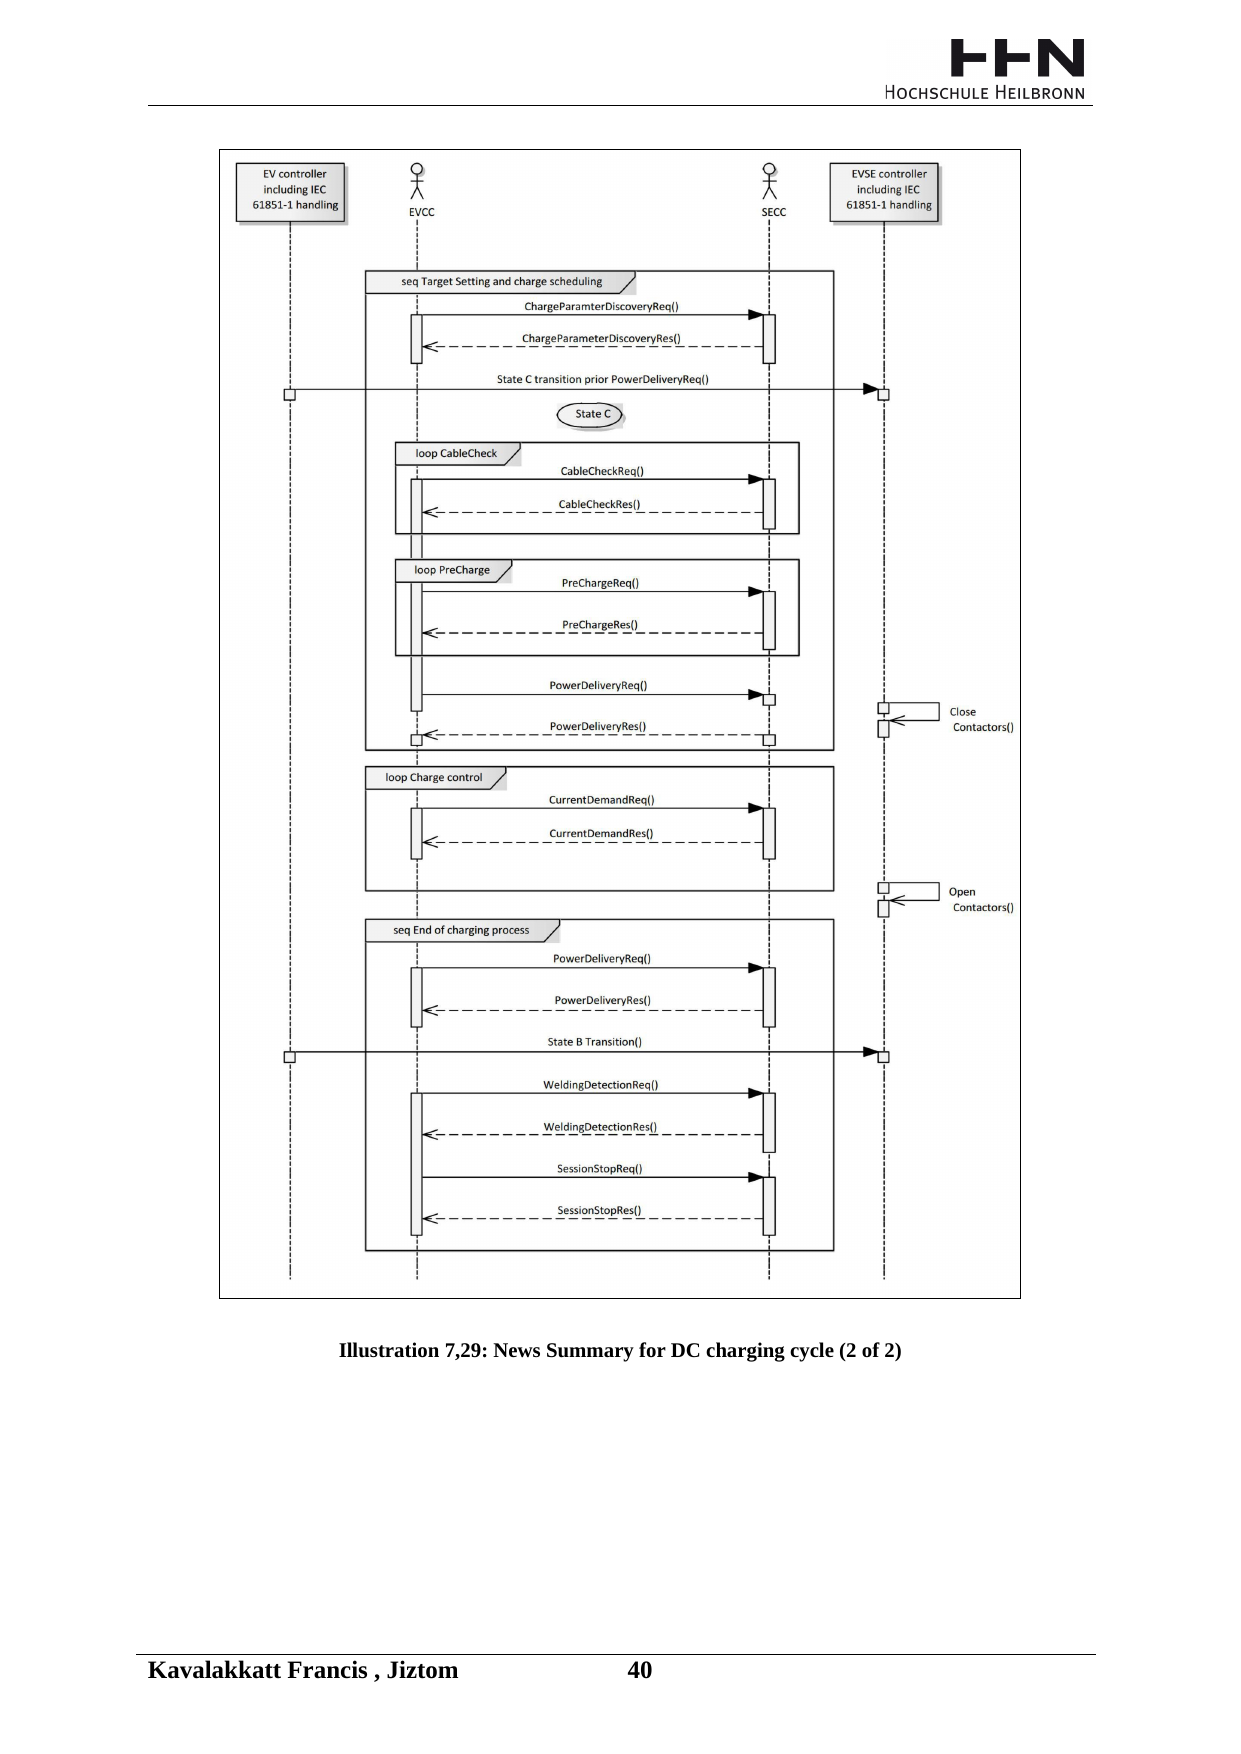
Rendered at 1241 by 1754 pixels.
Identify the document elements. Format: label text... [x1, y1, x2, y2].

picture [220, 150, 1020, 1298]
picture [885, 39, 1093, 105]
